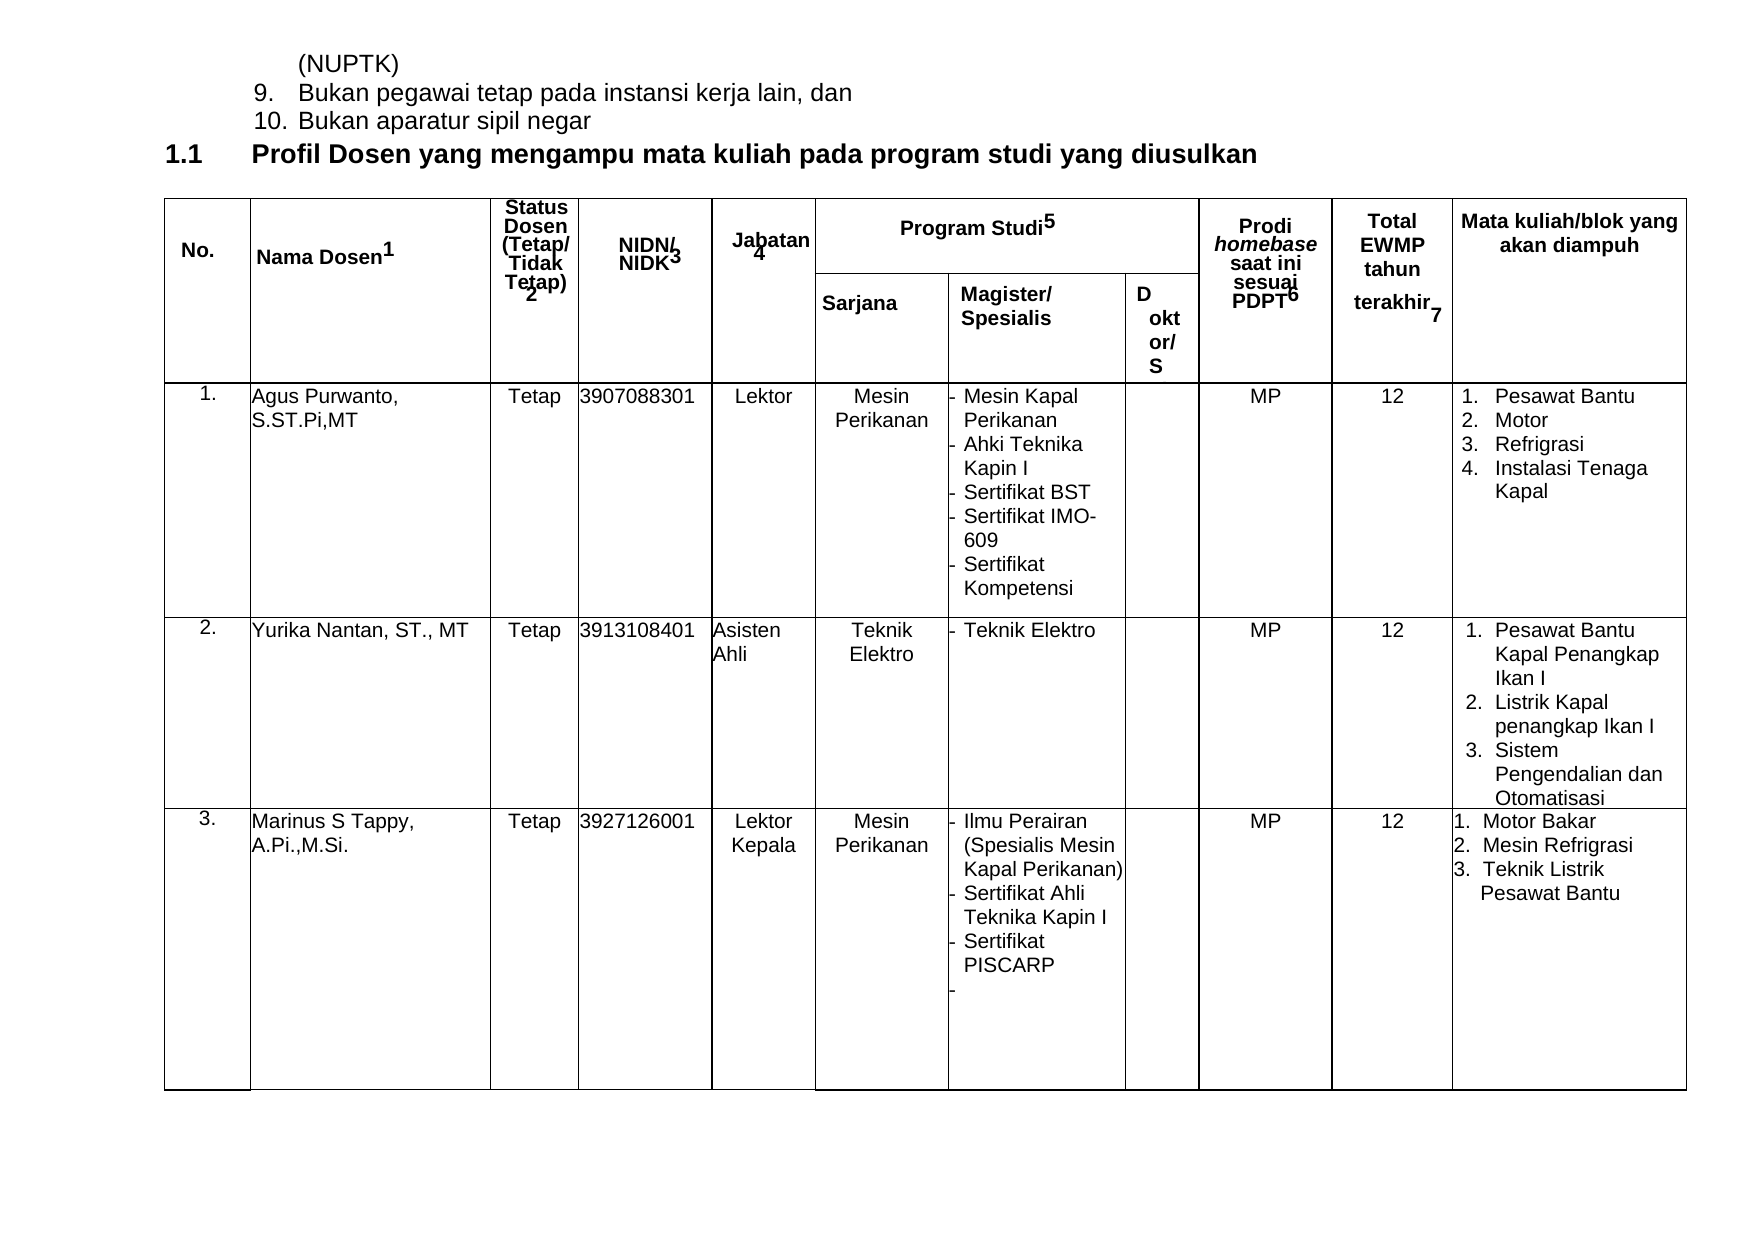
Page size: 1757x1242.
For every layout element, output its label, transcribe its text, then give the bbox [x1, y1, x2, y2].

table_cell MP [1200, 618, 1331, 807]
table_cell Sarjana [816, 274, 948, 382]
table_cell Teknik Elektro [949, 618, 1125, 807]
table_cell MP [1200, 809, 1331, 1089]
table_cell Doktor/Sub- spesialis [1126, 274, 1198, 382]
table_cell MP [1200, 384, 1331, 617]
table_cell 12 [1333, 384, 1452, 617]
table_cell Mesin Perikanan [816, 384, 948, 617]
table_header Total EWMP tahun terakhir 7 [1333, 199, 1452, 382]
table_cell Marinus S Tappy, A.Pi.,M.Si. [251, 809, 490, 1089]
table_header Nama Dosen1 [251, 199, 490, 382]
table_header Status Dosen (Tetap/ Tidak Tetap) 2 [491, 199, 578, 382]
table_cell [1126, 809, 1198, 1089]
text 1.1 Profil Dosen yang mengampu mata kuliah pada program studi yang diusulkan [165, 138, 1655, 169]
table_header Program Studi5 [816, 199, 1198, 273]
table_cell 3927126001 [579, 809, 711, 1089]
table_cell 2. [165, 618, 250, 807]
table_cell Mesin Kapal Perikanan Ahki Teknika Kapin I Sertifikat BST Sertifikat IMO-609 Sertifikat Kompetensi [949, 384, 1125, 617]
table_cell Mesin Perikanan [816, 809, 948, 1089]
table_cell 12 [1333, 618, 1452, 807]
table_cell 12 [1333, 809, 1452, 1089]
table_cell Motor Bakar Mesin Refrigrasi Teknik Listrik Pesawat Bantu [1453, 809, 1686, 1089]
table_cell 3907088301 [579, 384, 711, 617]
table_cell 3913108401 [579, 618, 711, 807]
table_cell Pesawat Bantu Kapal Penangkap Ikan I Listrik Kapal penangkap Ikan I Sistem Pengendalian dan Otomatisasi Instalasi Tenaga Kapal [1453, 618, 1686, 807]
table_cell Lektor Kepala [713, 809, 815, 1089]
table_cell Agus Purwanto, S.ST.Pi,MT [251, 384, 490, 617]
table_cell Magister/ Spesialis [949, 274, 1125, 382]
text (NUPTK) [221, 49, 1655, 78]
table_cell Asisten Ahli [713, 618, 815, 807]
table_cell Teknik Elektro [816, 618, 948, 807]
table_header Mata kuliah/blok yang akan diampuh [1453, 199, 1686, 382]
table_cell 1. [165, 384, 250, 617]
table_cell Pesawat Bantu Motor Refrigrasi Instalasi Tenaga Kapal [1453, 384, 1686, 617]
table_cell [1126, 384, 1198, 617]
table_cell Tetap [491, 384, 578, 617]
table_cell Ilmu Perairan (Spesialis Mesin Kapal Perikanan) Sertifikat Ahli Teknika Kapin I Sertifikat PISCARP [949, 809, 1125, 1089]
table_cell Lektor [713, 384, 815, 617]
table_header NIDN/ NIDK3 [579, 199, 711, 382]
table_cell Tetap [491, 809, 578, 1089]
table_cell 3. [165, 809, 250, 1089]
text 9. Bukan pegawai tetap pada instansi kerja lain, dan [176, 78, 1655, 106]
table_header Prodi homebase saat ini sesuai PDPT6 [1200, 199, 1331, 382]
table_cell [1126, 618, 1198, 807]
table_cell Tetap [491, 618, 578, 807]
table_header No. [165, 199, 250, 382]
table_header Jabatan 4 [713, 199, 815, 382]
text 10. Bukan aparatur sipil negar [176, 106, 1655, 135]
table_cell Yurika Nantan, ST., MT [251, 618, 490, 807]
